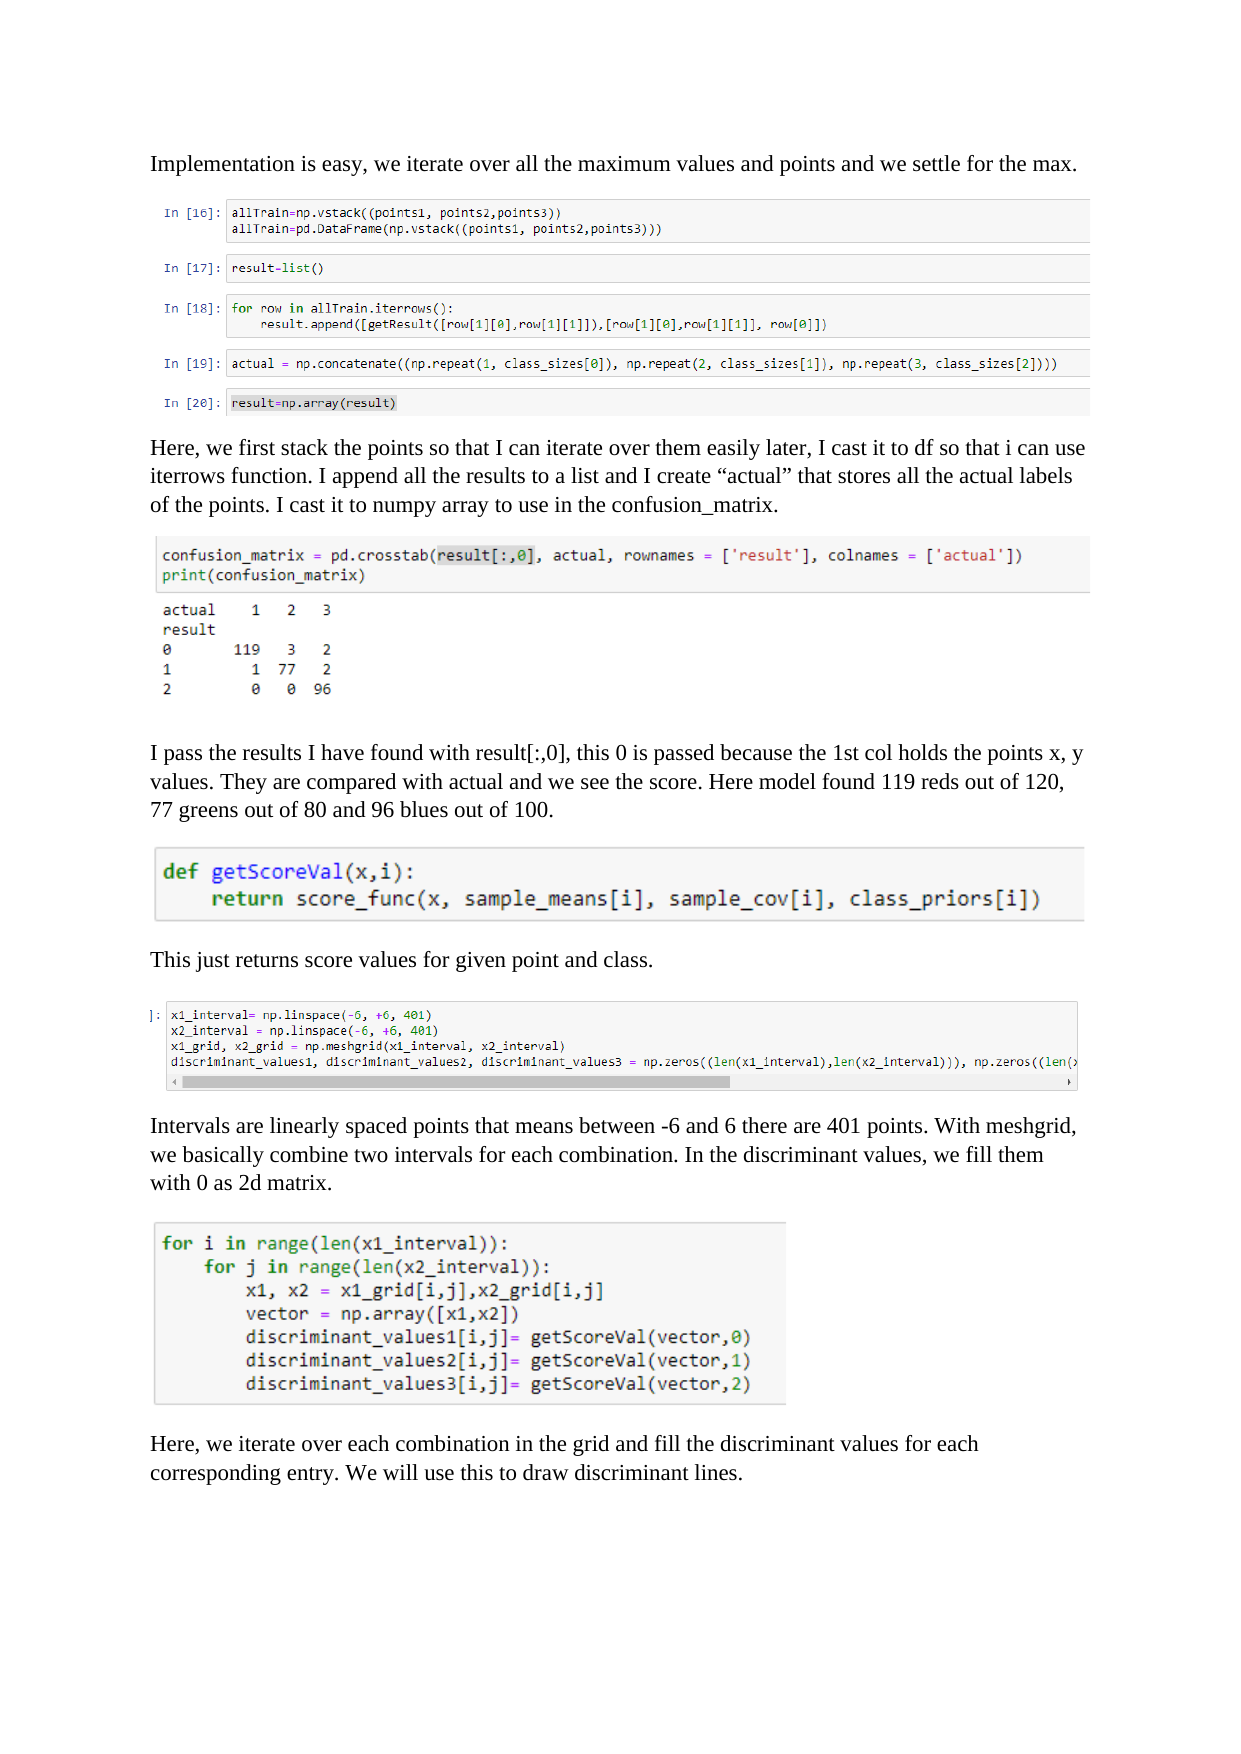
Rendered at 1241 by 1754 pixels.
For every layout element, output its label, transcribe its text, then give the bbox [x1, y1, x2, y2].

text Here, we first stack the points so that I can iterate over them easily later, I cast it to df so that i can use iterrows function. I append all the results to a list and I create “actual” that stores all the actual labels of the points. I cast it to numpy array to use in the confusion_matrix. [150, 434, 1090, 517]
picture [150, 1214, 787, 1412]
picture [150, 536, 1091, 721]
picture [150, 195, 1091, 416]
text This just returns score values for given point and class. [150, 946, 1090, 972]
picture [150, 991, 1091, 1094]
text I pass the results I have found with result[:,0], this 0 is passed because the 1st col holds the points x, y values. They are compared with actual and we see the score. Here model found 119 reds out of 120, 77 greens out of 80 and 96 blues out of 100. [150, 739, 1090, 822]
picture [150, 841, 1085, 928]
text Intervals are linearly spaced points that means between -6 and 6 there are 401 points. With meshgrid, we basically combine two intervals for each combination. In the discriminant values, we fill them with 0 as 2d matrix. [150, 1112, 1090, 1196]
text Here, we iterate over each combination in the grid and fill the discriminant values for each corresponding entry. We will use this to draw discriminant lines. [150, 1430, 1090, 1485]
text Implementation is easy, we iterate over all the maximum values and points and we settle for the max. [150, 150, 1090, 176]
